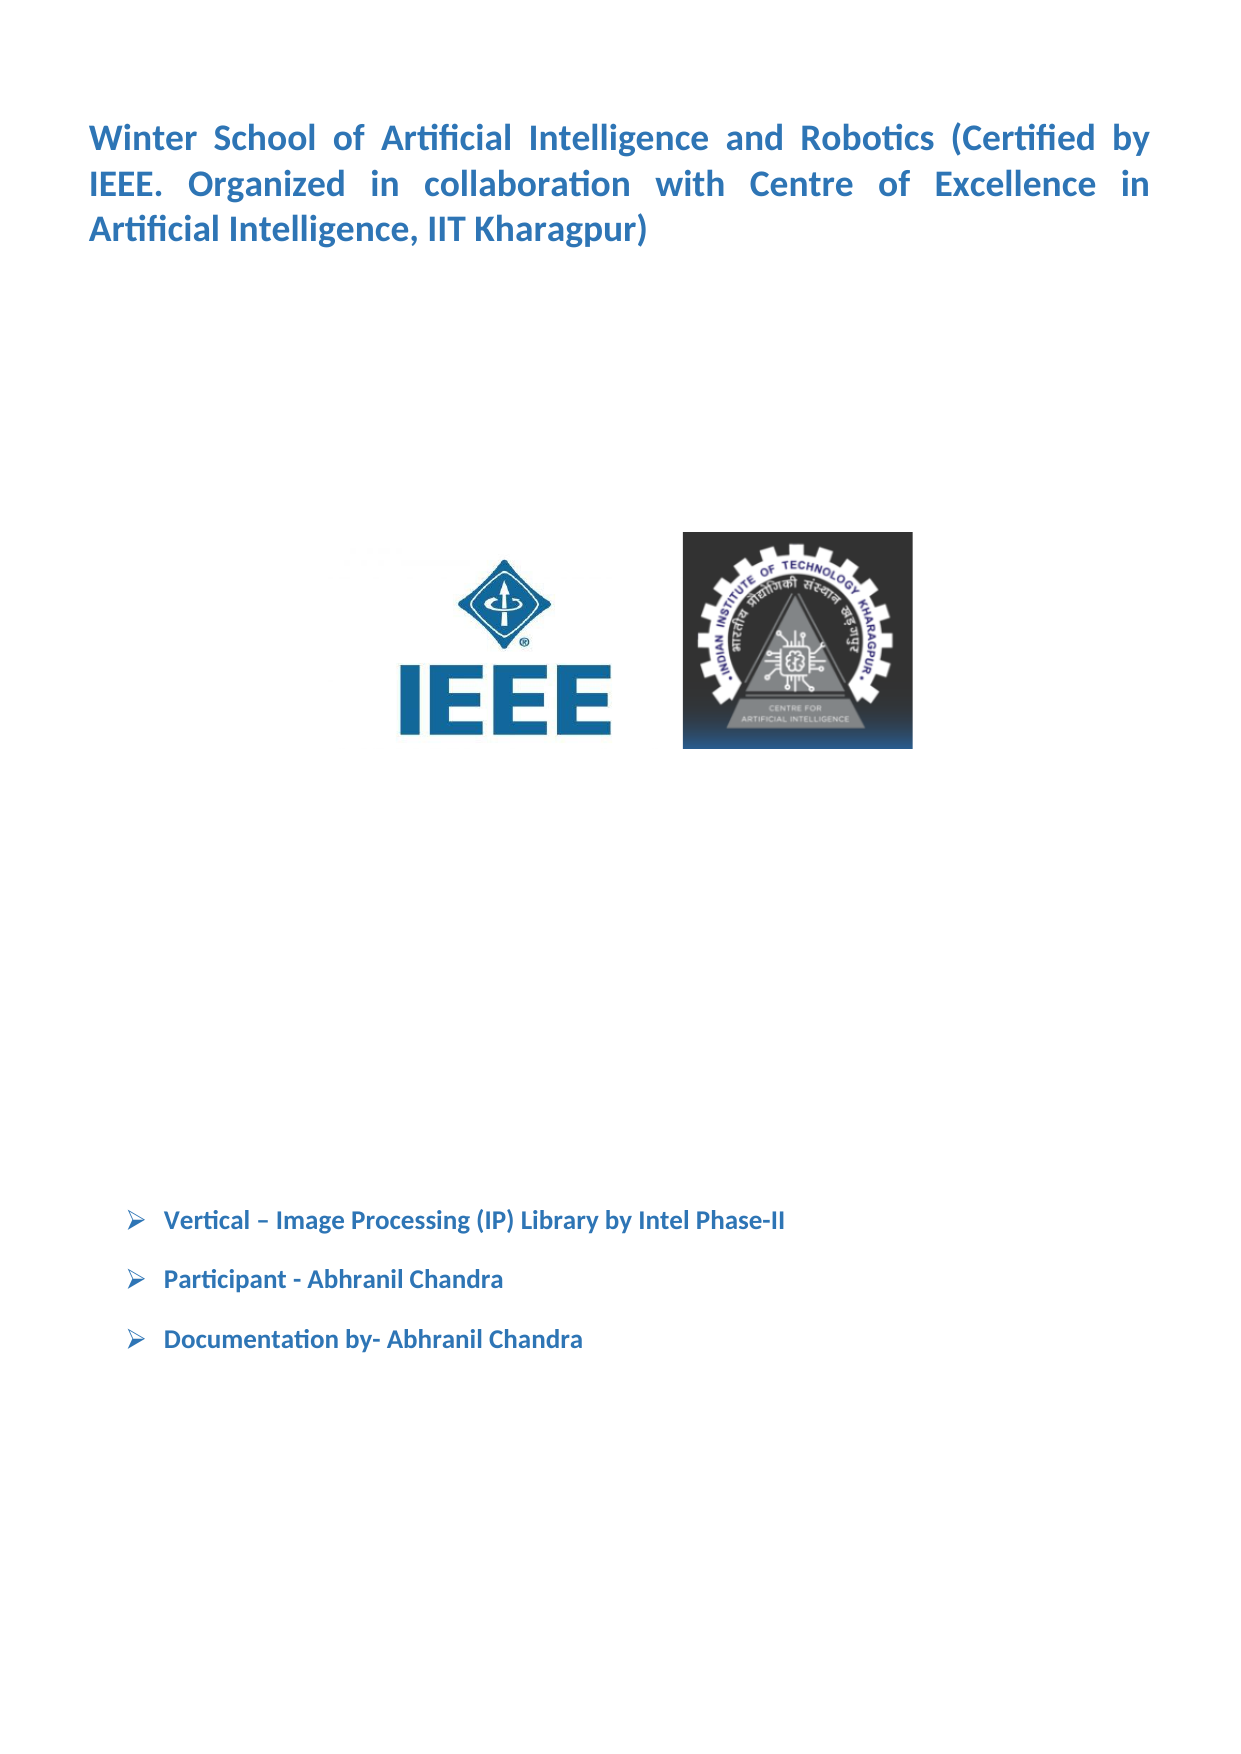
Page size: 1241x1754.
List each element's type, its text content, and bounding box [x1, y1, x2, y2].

subtitle Vertical – Image Processing (IP) Library by Intel Phase-II [126, 1189, 1152, 1244]
subtitle Participant - Abhranil Chandra [126, 1249, 1152, 1304]
subtitle Winter School of Artificial Intelligence and Robotics (Certified by IEEE. Organized in collaboration with Centre of Excellence in Artificial Intelligence, IIT Kharagpur) [89, 114, 1152, 251]
picture [327, 532, 913, 749]
subtitle Documentation by- Abhranil Chandra [126, 1308, 1152, 1364]
